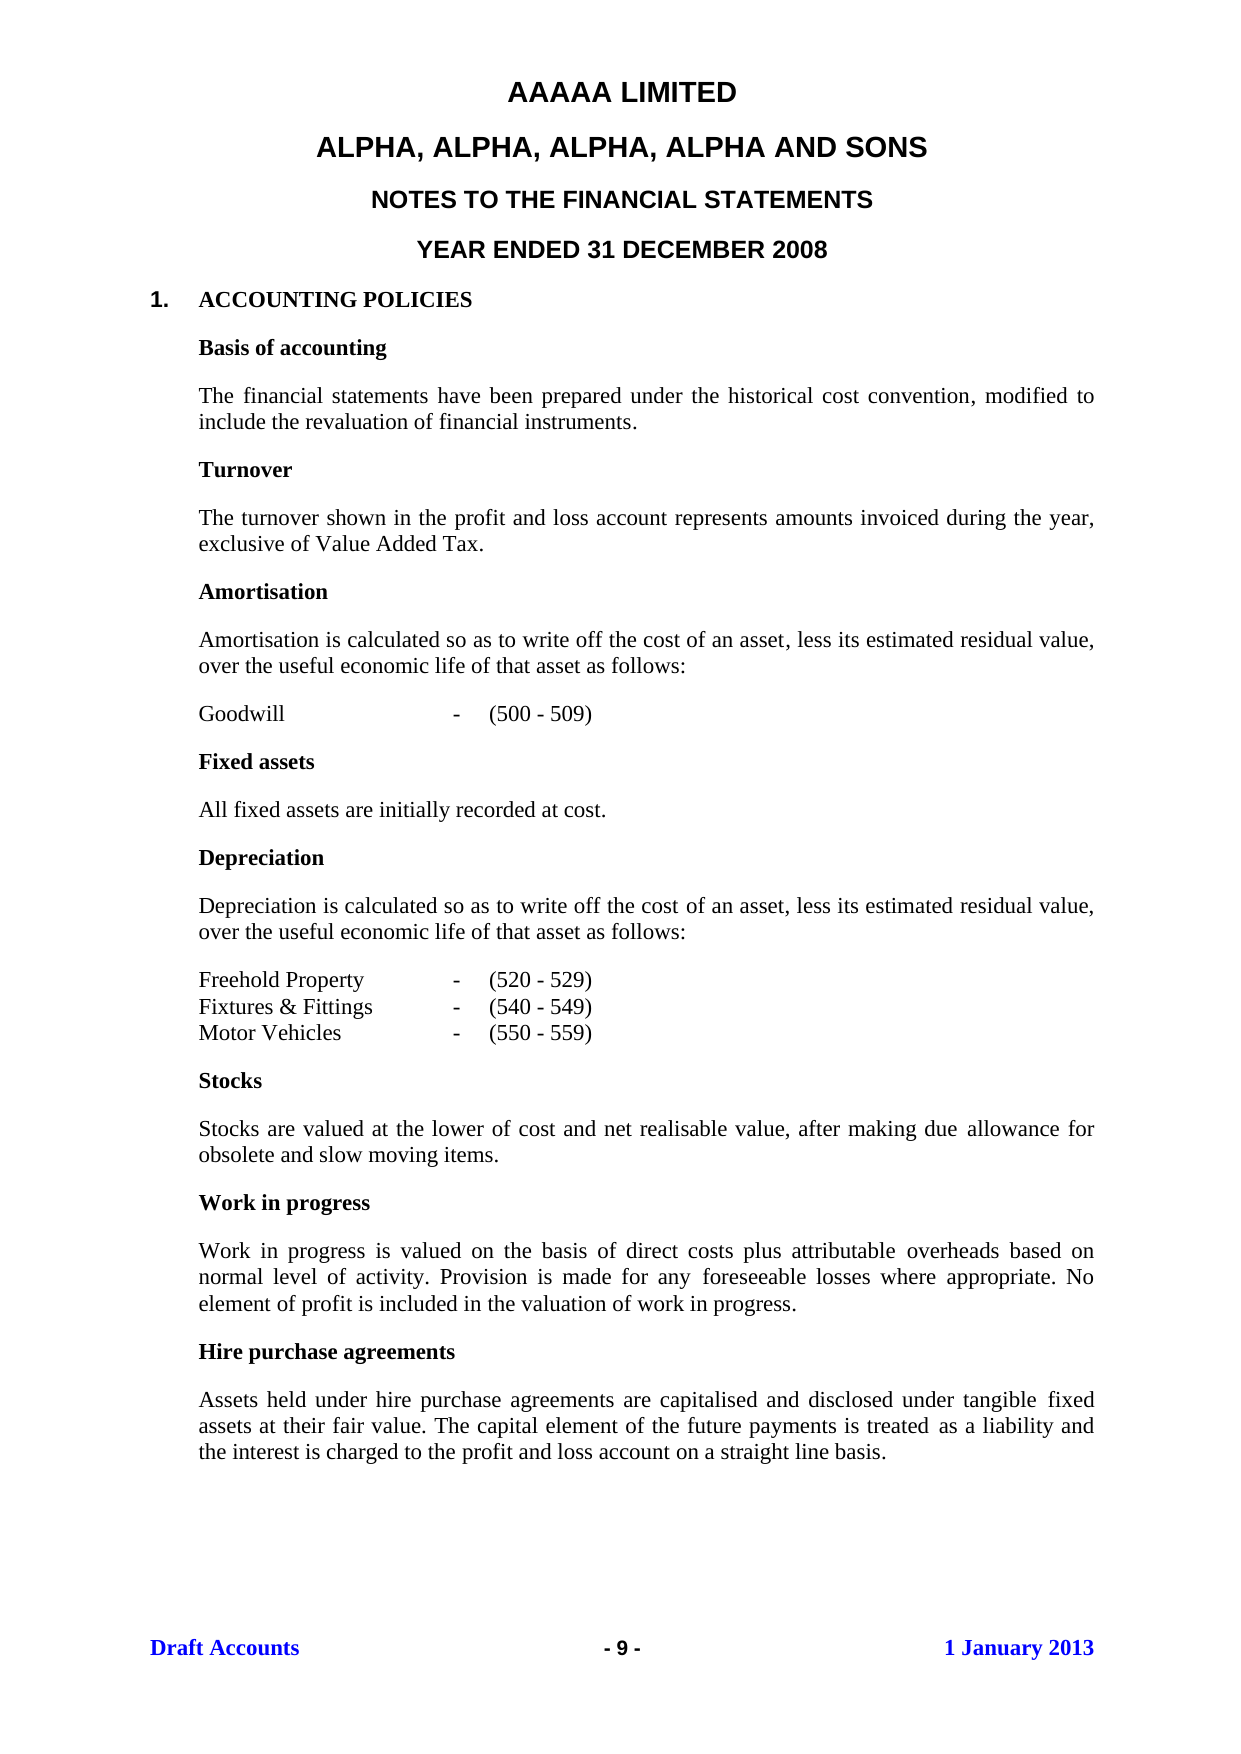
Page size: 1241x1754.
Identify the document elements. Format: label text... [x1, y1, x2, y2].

text Stocks are valued at the lower of cost and net realisable value, after making due allowance for obsolete and slow moving items. [150, 1115, 1094, 1168]
text Work in progress [150, 1189, 1094, 1216]
text Assets held under hire purchase agreements are capitalised and disclosed under tangible fixed assets at their fair value. The capital element of the future payments is treated as a liability and the interest is charged to the profit and loss account on a straight line basis. [150, 1386, 1094, 1465]
text Freehold Property - (520 - 529) [150, 966, 1094, 993]
text Depreciation [150, 844, 1094, 871]
text Fixtures & Fittings - (540 - 549) [150, 993, 1094, 1019]
text Basis of accounting [150, 334, 1094, 360]
text All fixed assets are initially recorded at cost. [150, 796, 1094, 823]
text Work in progress is valued on the basis of direct costs plus attributable overheads based on normal level of activity. Provision is made for any foreseeable losses where appropriate. No element of profit is included in the valuation of work in progress. [150, 1237, 1094, 1316]
text Turnover [150, 456, 1094, 482]
text Stocks [150, 1067, 1094, 1093]
text The turnover shown in the profit and loss account represents amounts invoiced during the year, exclusive of Value Added Tax. [150, 504, 1094, 557]
text Goodwill - (500 - 509) [150, 700, 1094, 727]
text Fixed assets [150, 748, 1094, 775]
text Amortisation is calculated so as to write off the cost of an asset, less its estimated residual value, over the useful economic life of that asset as follows: [150, 626, 1094, 679]
text The financial statements have been prepared under the historical cost convention, modified to include the revaluation of financial instruments. [150, 382, 1094, 434]
text Hire purchase agreements [150, 1338, 1094, 1364]
text Depreciation is calculated so as to write off the cost of an asset, less its estimated residual value, over the useful economic life of that asset as follows: [150, 892, 1094, 945]
text Motor Vehicles - (550 - 559) [150, 1019, 1094, 1045]
text 1. ACCOUNTING POLICIES [150, 286, 1094, 312]
text Amortisation [150, 578, 1094, 604]
